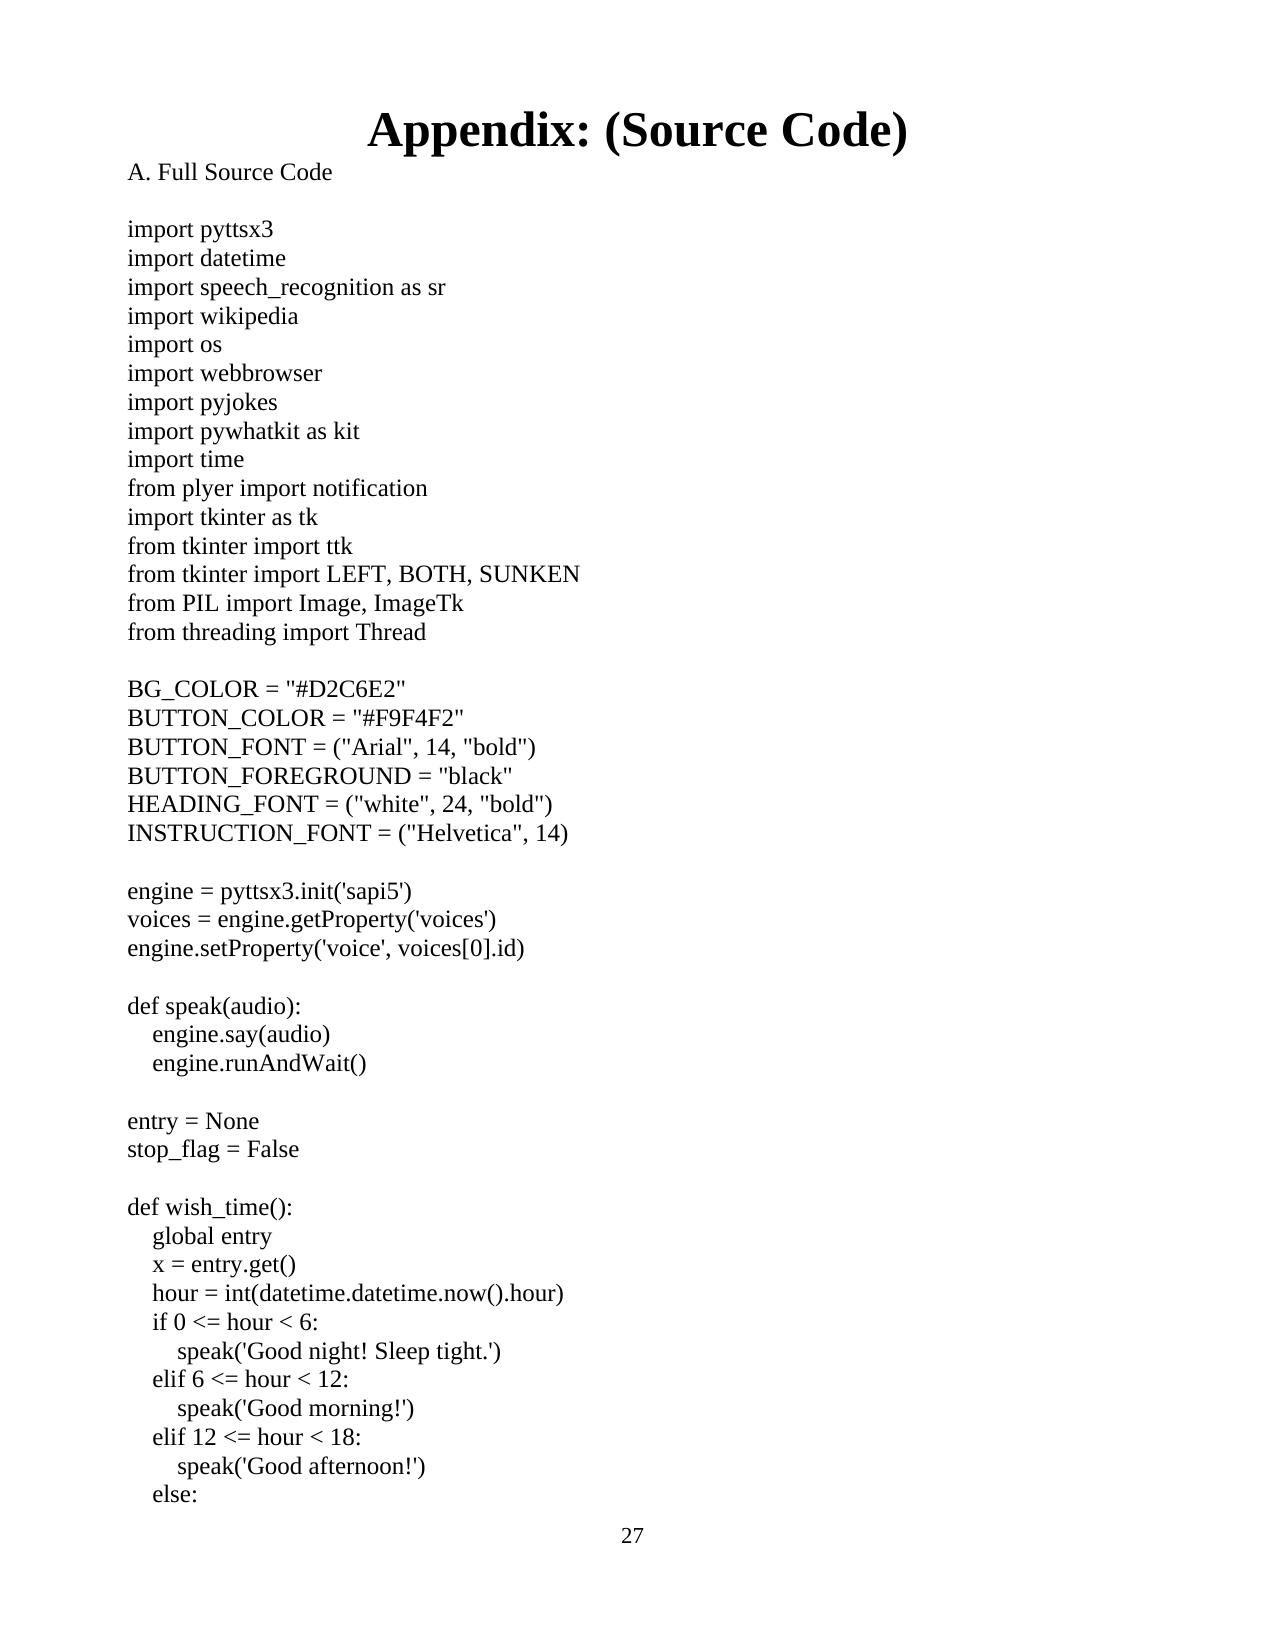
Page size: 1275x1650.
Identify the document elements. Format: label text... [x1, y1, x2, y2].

text voices = engine.getProperty('voices') [127, 904, 1137, 933]
text engine.say(audio) [127, 1019, 1137, 1048]
text import pyjokes [127, 387, 1137, 416]
text import datetime [127, 243, 1137, 272]
text import tkinter as tk [127, 502, 1137, 531]
text stop_flag = False [127, 1134, 1137, 1163]
text import pywhatkit as kit [127, 416, 1137, 444]
text def wish_time(): [127, 1192, 1137, 1221]
text hour = int(datetime.datetime.now().hour) [127, 1278, 1137, 1307]
text import webbrowser [127, 358, 1137, 387]
text import time [127, 444, 1137, 473]
text def speak(audio): [127, 991, 1137, 1019]
text INSTRUCTION_FONT = ("Helvetica", 14) [127, 818, 1137, 847]
text import pyttsx3 [127, 214, 1137, 243]
text elif 6 <= hour < 12: [127, 1364, 1137, 1393]
text from threading import Thread [127, 617, 1137, 646]
text elif 12 <= hour < 18: [127, 1422, 1137, 1451]
text HEADING_FONT = ("white", 24, "bold") [127, 789, 1137, 818]
text from PIL import Image, ImageTk [127, 588, 1137, 617]
text from tkinter import ttk [127, 531, 1137, 559]
text else: [127, 1479, 1137, 1508]
text A. Full Source Code [127, 157, 1137, 186]
text x = entry.get() [127, 1249, 1137, 1278]
text engine.runAndWait() [127, 1048, 1137, 1077]
text BUTTON_FOREGROUND = "black" [127, 761, 1137, 789]
text BG_COLOR = "#D2C6E2" [127, 674, 1137, 703]
text import wikipedia [127, 301, 1137, 329]
text if 0 <= hour < 6: [127, 1307, 1137, 1336]
text BUTTON_FONT = ("Arial", 14, "bold") [127, 732, 1137, 761]
text global entry [127, 1221, 1137, 1249]
text BUTTON_COLOR = "#F9F4F2" [127, 703, 1137, 732]
text from tkinter import LEFT, BOTH, SUNKEN [127, 559, 1137, 588]
text import speech_recognition as sr [127, 272, 1137, 301]
text speak('Good afternoon!') [127, 1451, 1137, 1479]
text from plyer import notification [127, 473, 1137, 502]
text engine.setProperty('voice', voices[0].id) [127, 933, 1137, 962]
text speak('Good night! Sleep tight.') [127, 1336, 1137, 1364]
text speak('Good morning!') [127, 1393, 1137, 1422]
subtitle Appendix: (Source Code) [138, 99, 1137, 157]
text import os [127, 329, 1137, 358]
text engine = pyttsx3.init('sapi5') [127, 876, 1137, 904]
text entry = None [127, 1106, 1137, 1134]
